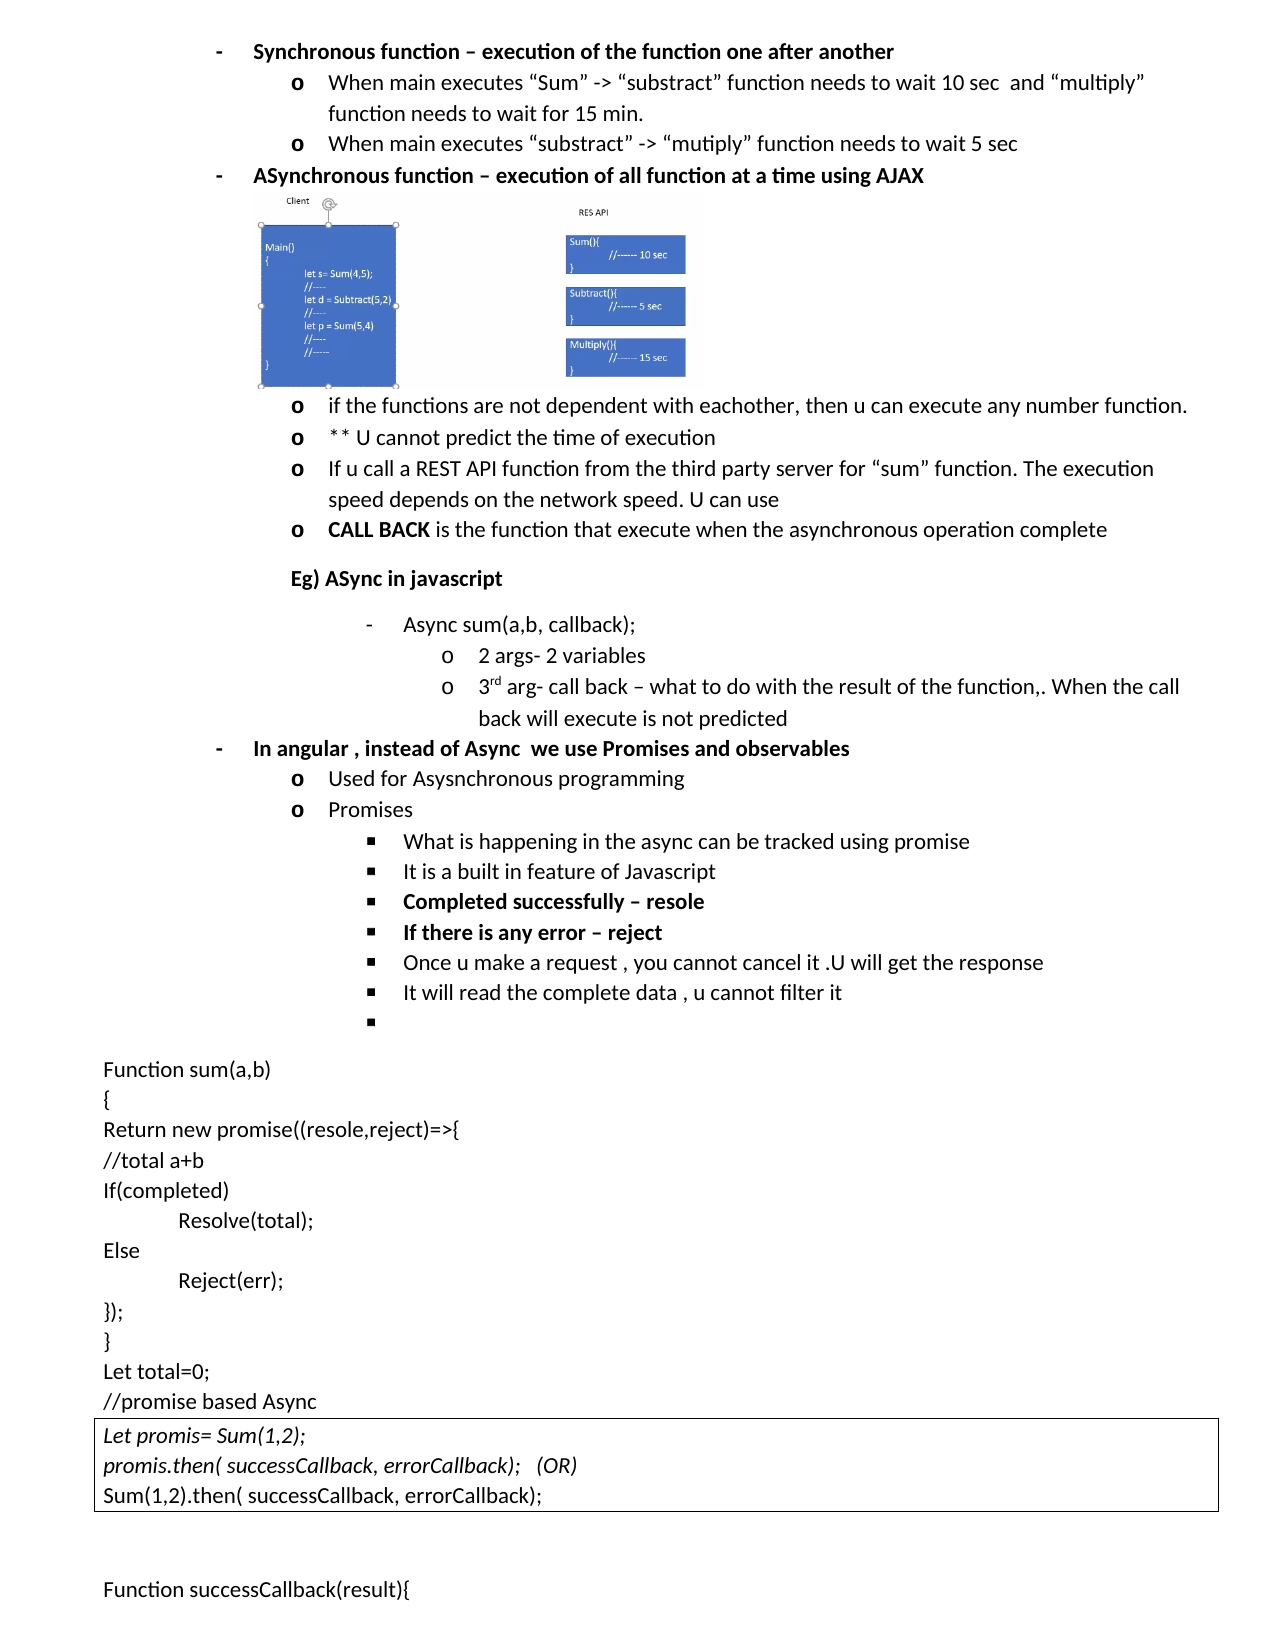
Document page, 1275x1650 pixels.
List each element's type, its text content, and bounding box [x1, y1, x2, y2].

text //total a+b [103, 1146, 1209, 1174]
text Eg) ASync in javascript [291, 564, 1209, 592]
list In angular , instead of Async we use Promises and observables [216, 734, 1209, 762]
text Reject(err); [103, 1267, 1209, 1294]
text } [103, 1327, 1209, 1355]
text Let total=0; [103, 1357, 1209, 1385]
picture [253, 191, 704, 389]
text Function successCallback(result){ [103, 1575, 1209, 1603]
list 3rd arg- call back – what to do with the result of the function,. When the call back will execute is not predicted [441, 672, 1209, 732]
list When main executes “substract” -> “mutiply” function needs to wait 5 sec [291, 129, 1209, 158]
list If u call a REST API function from the third party server for “sum” function. The execution speed depends on the network speed. U can use [291, 454, 1209, 513]
list It will read the complete data , u cannot filter it [366, 978, 1209, 1006]
list if the functions are not dependent with eachother, then u can execute any number function. [291, 391, 1209, 420]
text Function sum(a,b) [103, 1055, 1209, 1083]
list It is a built in feature of Javascript [366, 857, 1209, 885]
list Synchronous function – execution of the function one after another [216, 37, 1209, 66]
text }); [103, 1297, 1209, 1325]
list If there is any error – reject [366, 918, 1209, 946]
text Resolve(total); [103, 1206, 1209, 1234]
list What is happening in the async can be tracked using promise [366, 827, 1209, 855]
text If(completed) [103, 1176, 1209, 1204]
text promis.then( successCallback, errorCallback); (OR) [95, 1448, 1218, 1478]
text { [103, 1085, 1209, 1113]
list When main executes “Sum” -> “substract” function needs to wait 10 sec and “multiply” function needs to wait for 15 min. [291, 68, 1209, 127]
list ** U cannot predict the time of execution [291, 423, 1209, 452]
text Else [103, 1236, 1209, 1264]
list Used for Asysnchronous programming [291, 764, 1209, 793]
list Completed successfully – resole [366, 887, 1209, 915]
text Let promis= Sum(1,2); [95, 1419, 1218, 1448]
list Promises [291, 796, 1209, 825]
text Sum(1,2).then( successCallback, errorCallback); [95, 1478, 1218, 1511]
list Once u make a request , you cannot cancel it .U will get the response [366, 948, 1209, 976]
list 2 args- 2 variables [441, 641, 1209, 670]
text //promise based Async [103, 1387, 1209, 1415]
list Async sum(a,b, callback); [366, 611, 1209, 639]
text Return new promise((resole,reject)=>{ [103, 1116, 1209, 1143]
list ASynchronous function – execution of all function at a time using AJAX [216, 161, 1209, 189]
list CALL BACK is the function that execute when the asynchronous operation complete [291, 516, 1209, 545]
